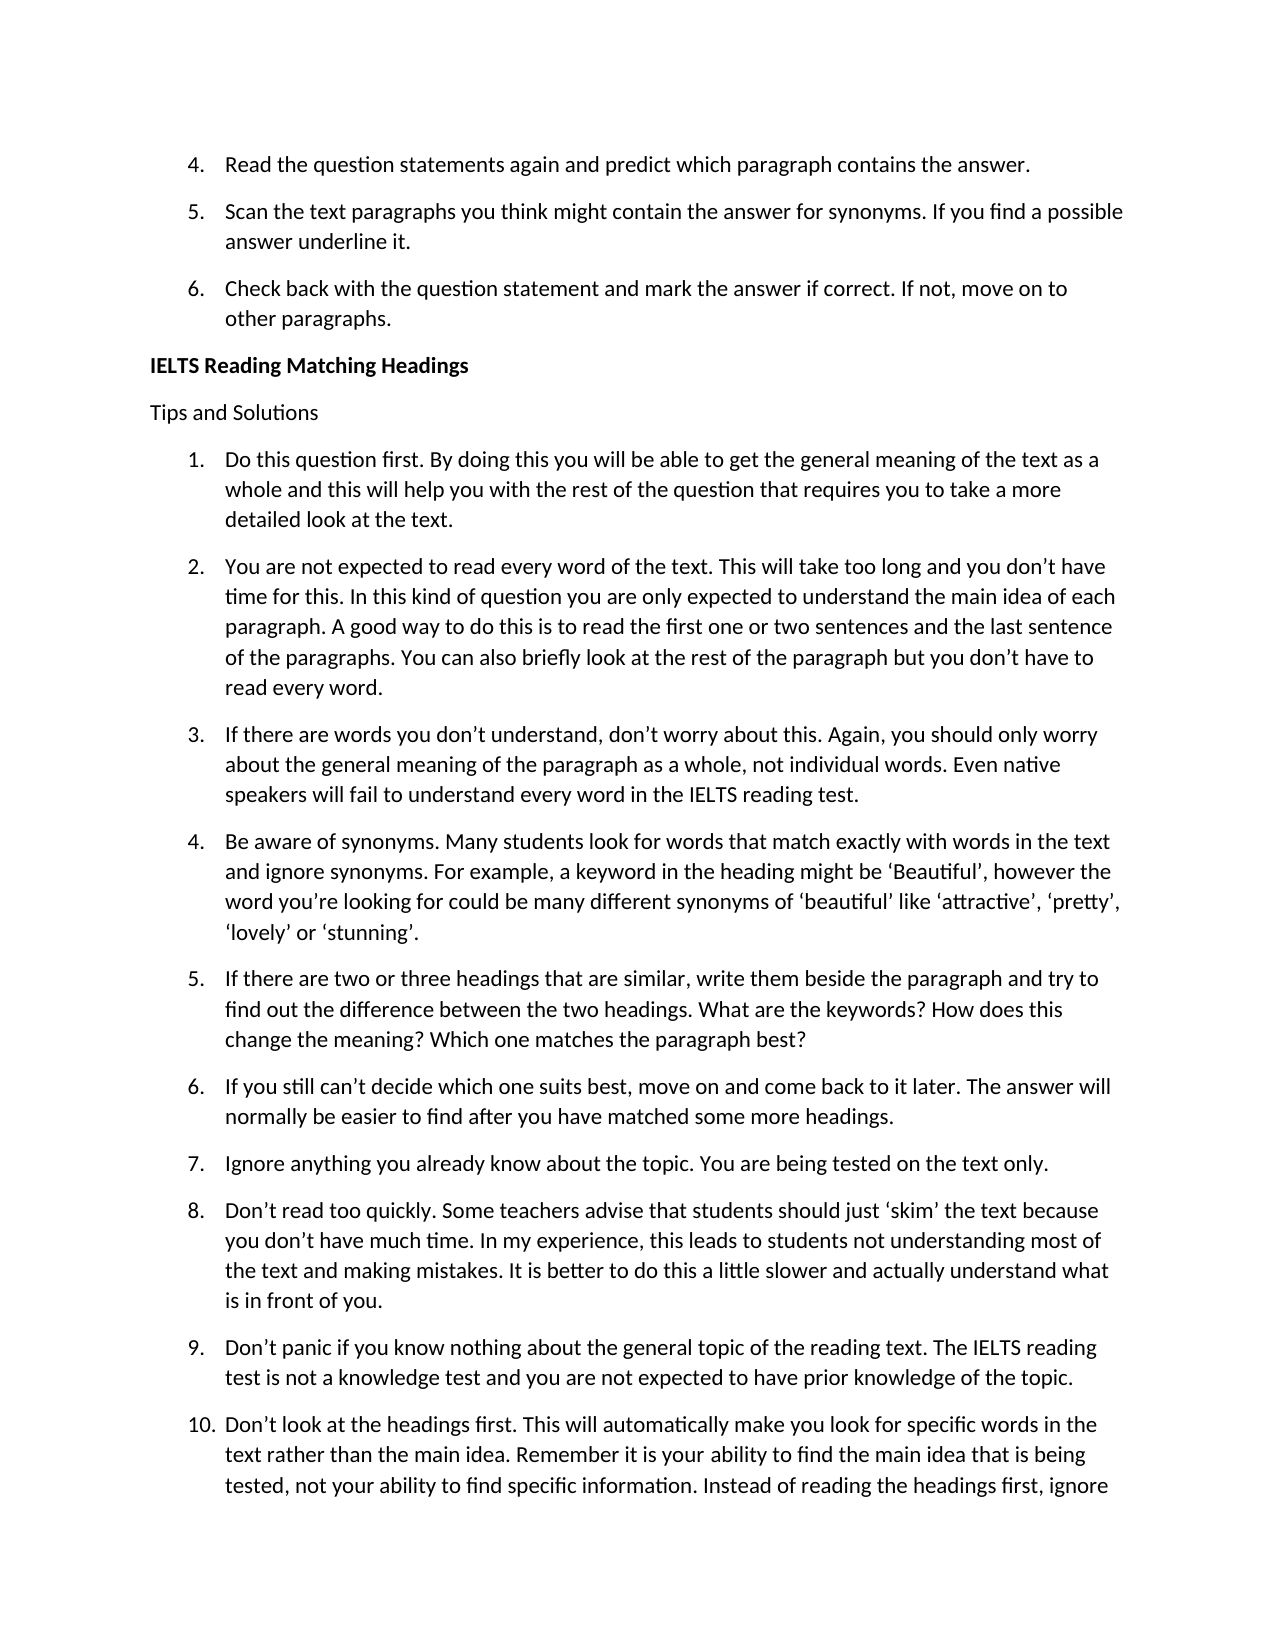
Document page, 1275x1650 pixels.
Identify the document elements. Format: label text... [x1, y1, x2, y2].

list Be aware of synonyms. Many students look for words that match exactly with words in the text and ignore synonyms. For example, a keyword in the heading might be ‘Beautiful’, however the word you’re looking for could be many different synonyms of ‘beautiful’ like ‘attractive’, ‘pretty’, ‘lovely’ or ‘stunning’. [187, 827, 1125, 946]
list If you still can’t decide which one suits best, move on and come back to it later. The answer will normally be easier to find after you have matched some more headings. [187, 1072, 1125, 1130]
text Tips and Solutions [150, 398, 1125, 426]
list Don’t read too quickly. Some teachers advise that students should just ‘skim’ the text because you don’t have much time. In my experience, this leads to students not understanding most of the text and making mistakes. It is better to do this a little slower and actually understand what is in front of you. [187, 1196, 1125, 1314]
list Check back with the question statement and mark the answer if correct. If not, move on to other paragraphs. [187, 274, 1125, 332]
list Scan the text paragraphs you think might contain the answer for synonyms. If you find a possible answer underline it. [187, 197, 1125, 255]
text IELTS Reading Matching Headings [150, 351, 1125, 379]
list Ignore anything you already know about the topic. You are being tested on the text only. [187, 1149, 1125, 1177]
list Do this question first. By doing this you will be able to get the general meaning of the text as a whole and this will help you with the rest of the question that requires you to take a more detailed look at the text. [187, 445, 1125, 533]
list You are not expected to read every word of the text. This will take too long and you don’t have time for this. In this kind of question you are only expected to understand the main idea of each paragraph. A good way to do this is to read the first one or two sentences and the last sentence of the paragraphs. You can also briefly look at the rest of the paragraph but you don’t have to read every word. [187, 552, 1125, 701]
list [187, 1410, 1125, 1499]
list If there are words you don’t understand, don’t worry about this. Again, you should only worry about the general meaning of the paragraph as a whole, not individual words. Even native speakers will fail to understand every word in the IELTS reading test. [187, 720, 1125, 808]
list If there are two or three headings that are similar, write them beside the paragraph and try to find out the difference between the two headings. What are the keywords? How does this change the meaning? Which one matches the paragraph best? [187, 964, 1125, 1053]
list Read the question statements again and predict which paragraph contains the answer. [187, 150, 1125, 178]
list Don’t panic if you know nothing about the general topic of the reading text. The IELTS reading test is not a knowledge test and you are not expected to have prior knowledge of the topic. [187, 1333, 1125, 1392]
